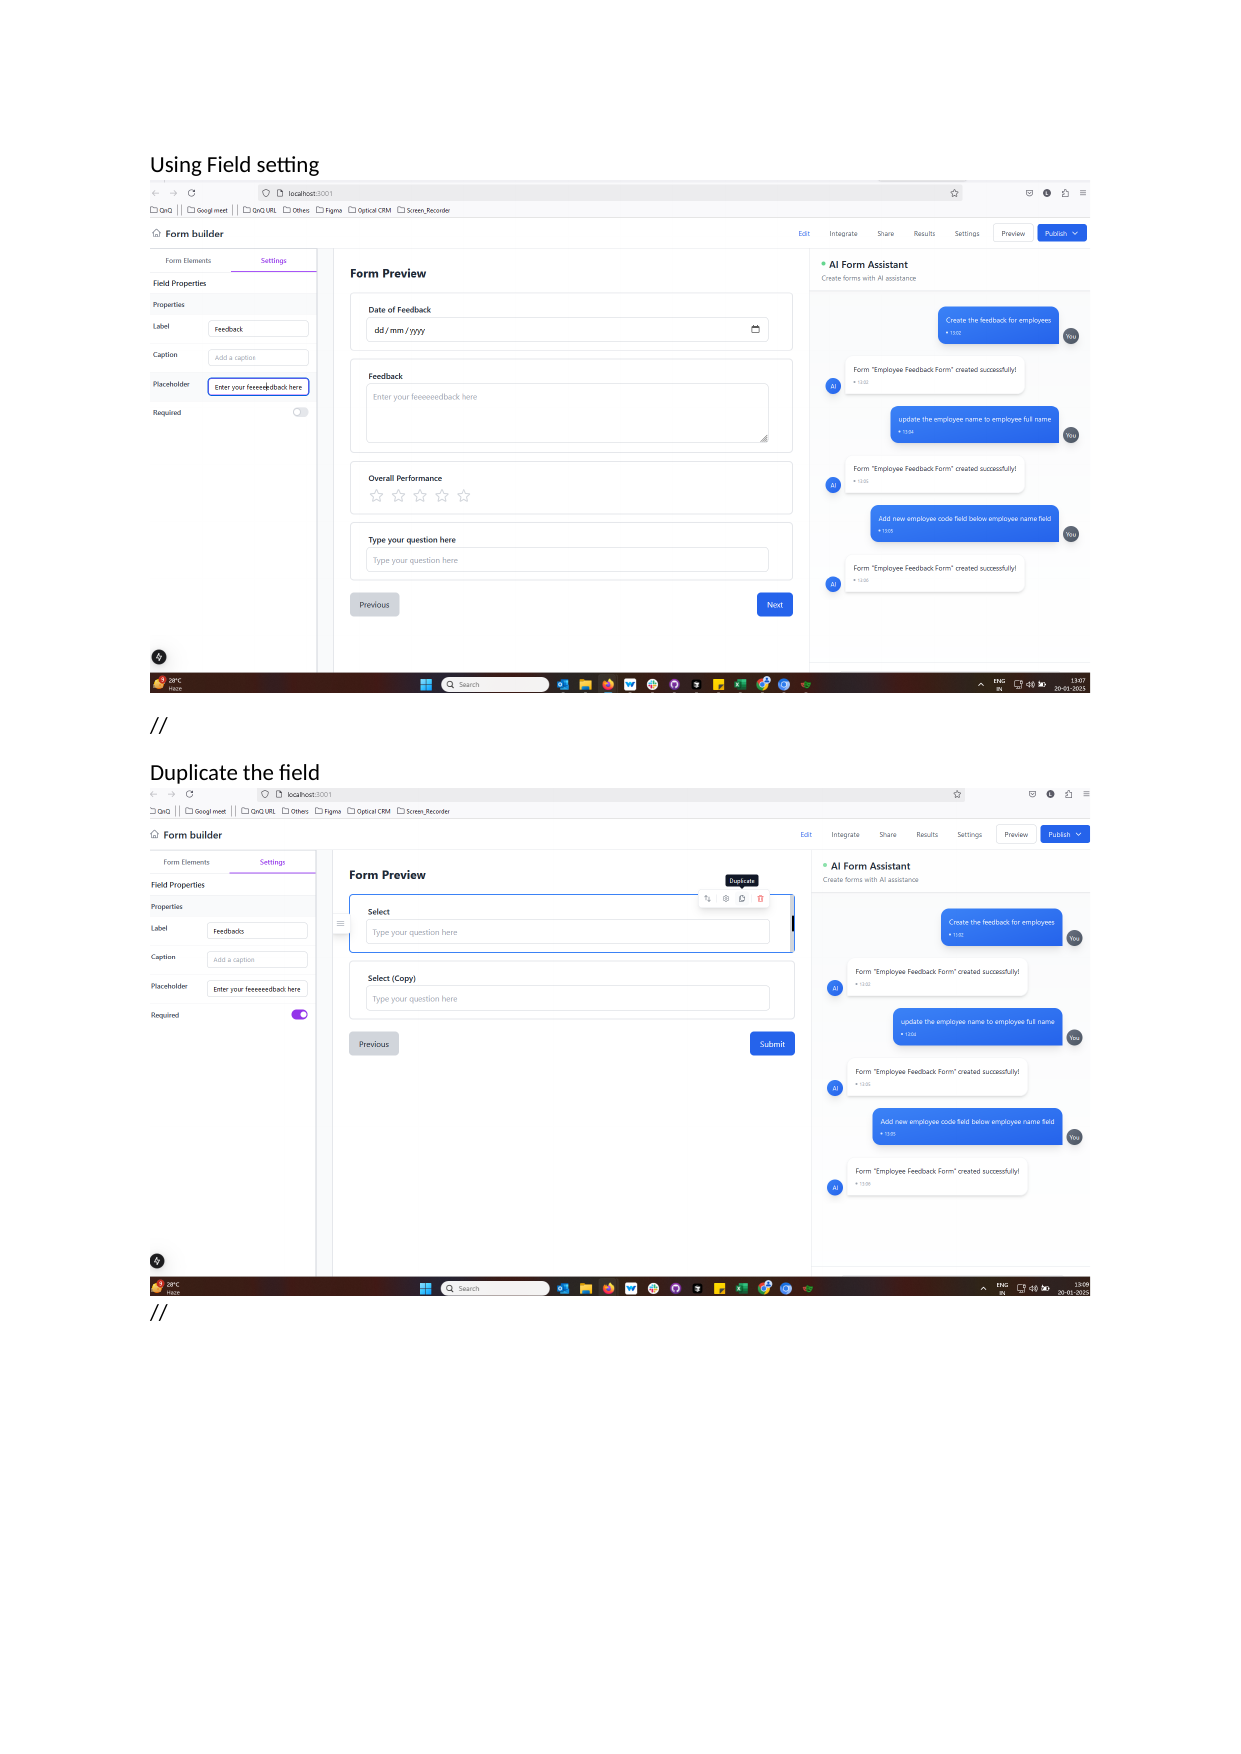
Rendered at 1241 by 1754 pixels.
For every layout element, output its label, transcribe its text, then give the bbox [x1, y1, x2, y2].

picture [150, 180, 1091, 693]
picture [150, 788, 1091, 1296]
text // [150, 711, 1090, 739]
text Using Field setting [150, 150, 1090, 180]
text Duplicate the field // [150, 1296, 1090, 1326]
text Duplicate the field // [150, 758, 1090, 788]
